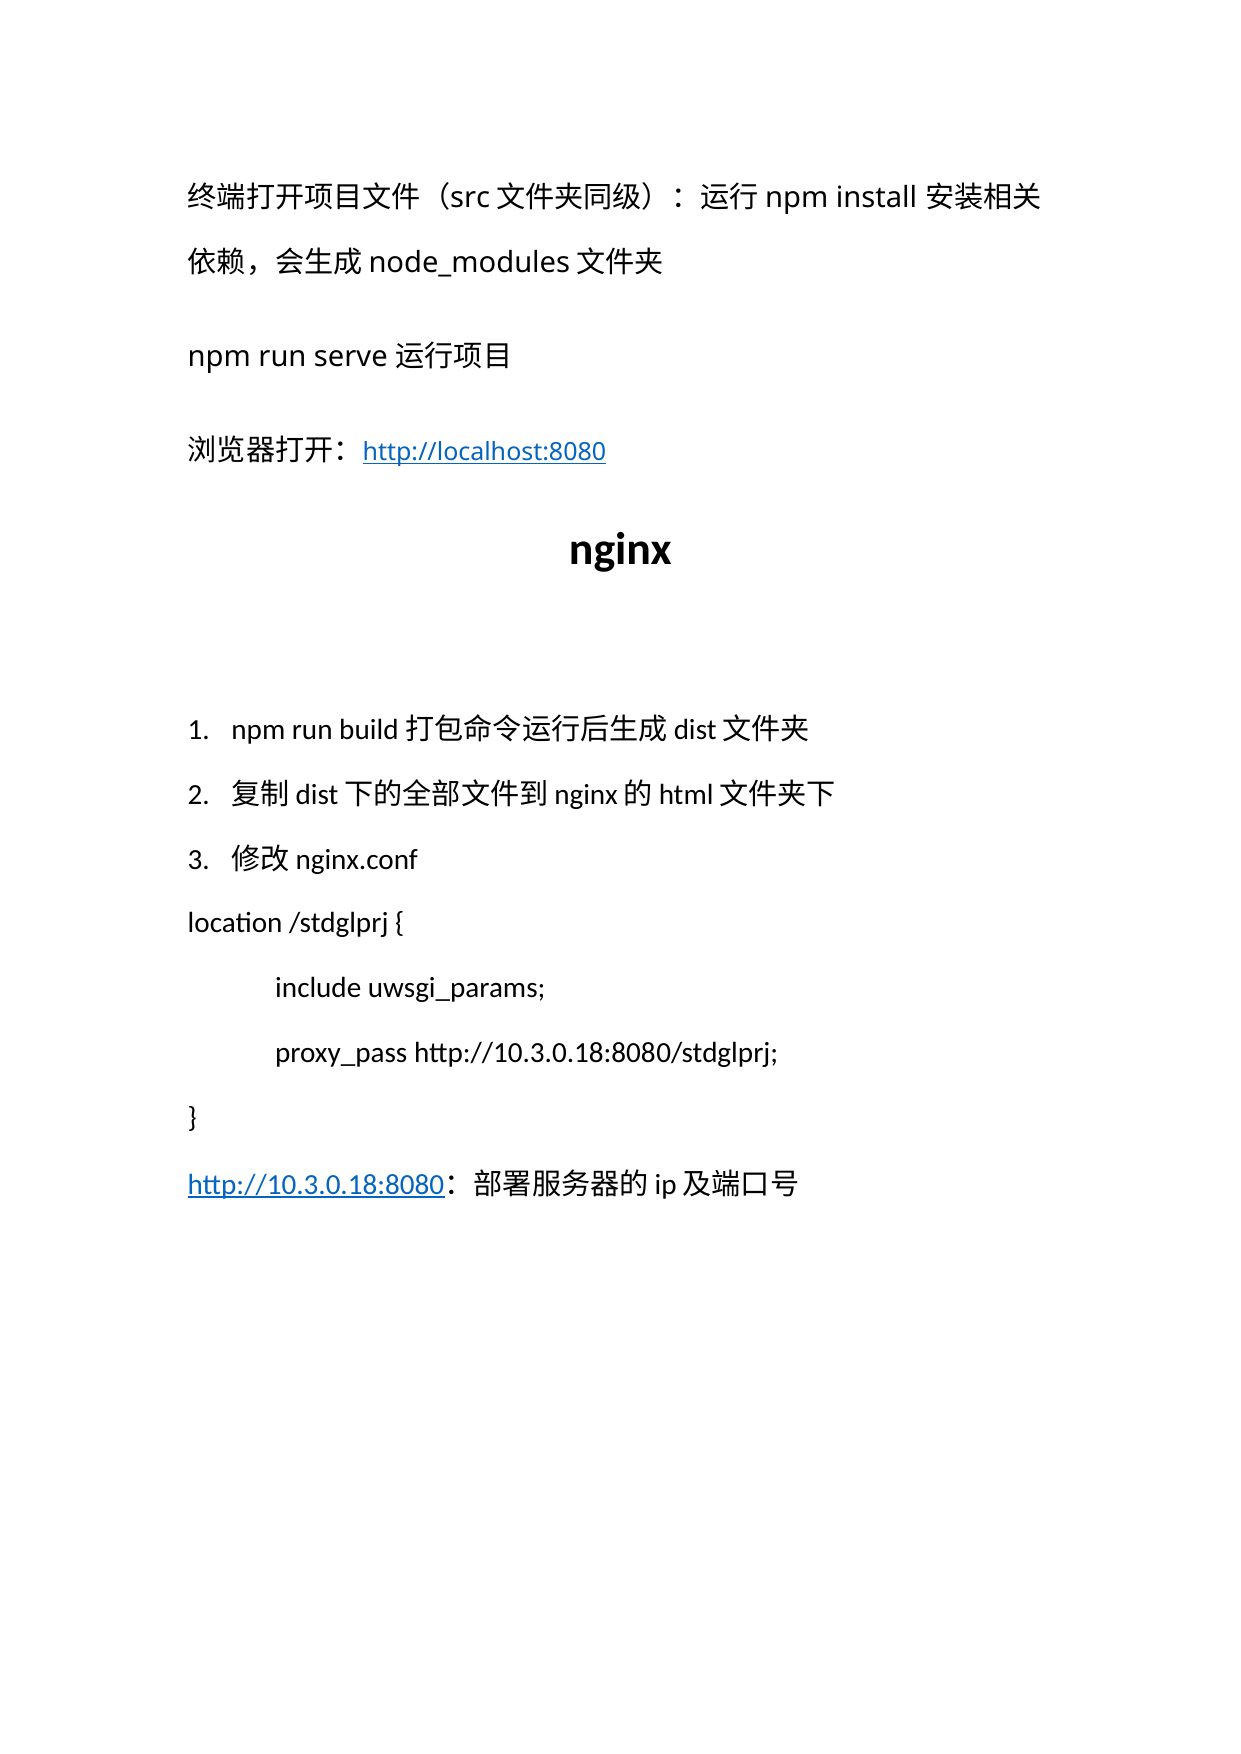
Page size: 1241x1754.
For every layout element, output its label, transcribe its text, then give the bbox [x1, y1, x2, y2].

text } [187, 1084, 1053, 1149]
text location /stdglprj { [187, 889, 1053, 954]
text 浏览器打开：http://localhost:8080 [187, 415, 1053, 480]
list npm run build 打包命令运行后生成dist文件夹 [187, 694, 1053, 759]
text proxy_pass http://10.3.0.18:8080/stdglprj; [187, 1019, 1053, 1084]
text include uwsgi_params; [187, 954, 1053, 1019]
text npm run serve 运行项目 [187, 321, 1053, 386]
list 复制dist下的全部文件到nginx的html文件夹下 [187, 759, 1053, 824]
list 修改nginx.conf [187, 824, 1053, 889]
text 终端打开项目文件（src文件夹同级）：运行 npm install 安装相关依赖，会生成node_modules文件夹 [187, 162, 1053, 292]
subtitle nginx [187, 516, 1053, 581]
text http://10.3.0.18:8080：部署服务器的ip及端口号 [187, 1149, 1053, 1214]
